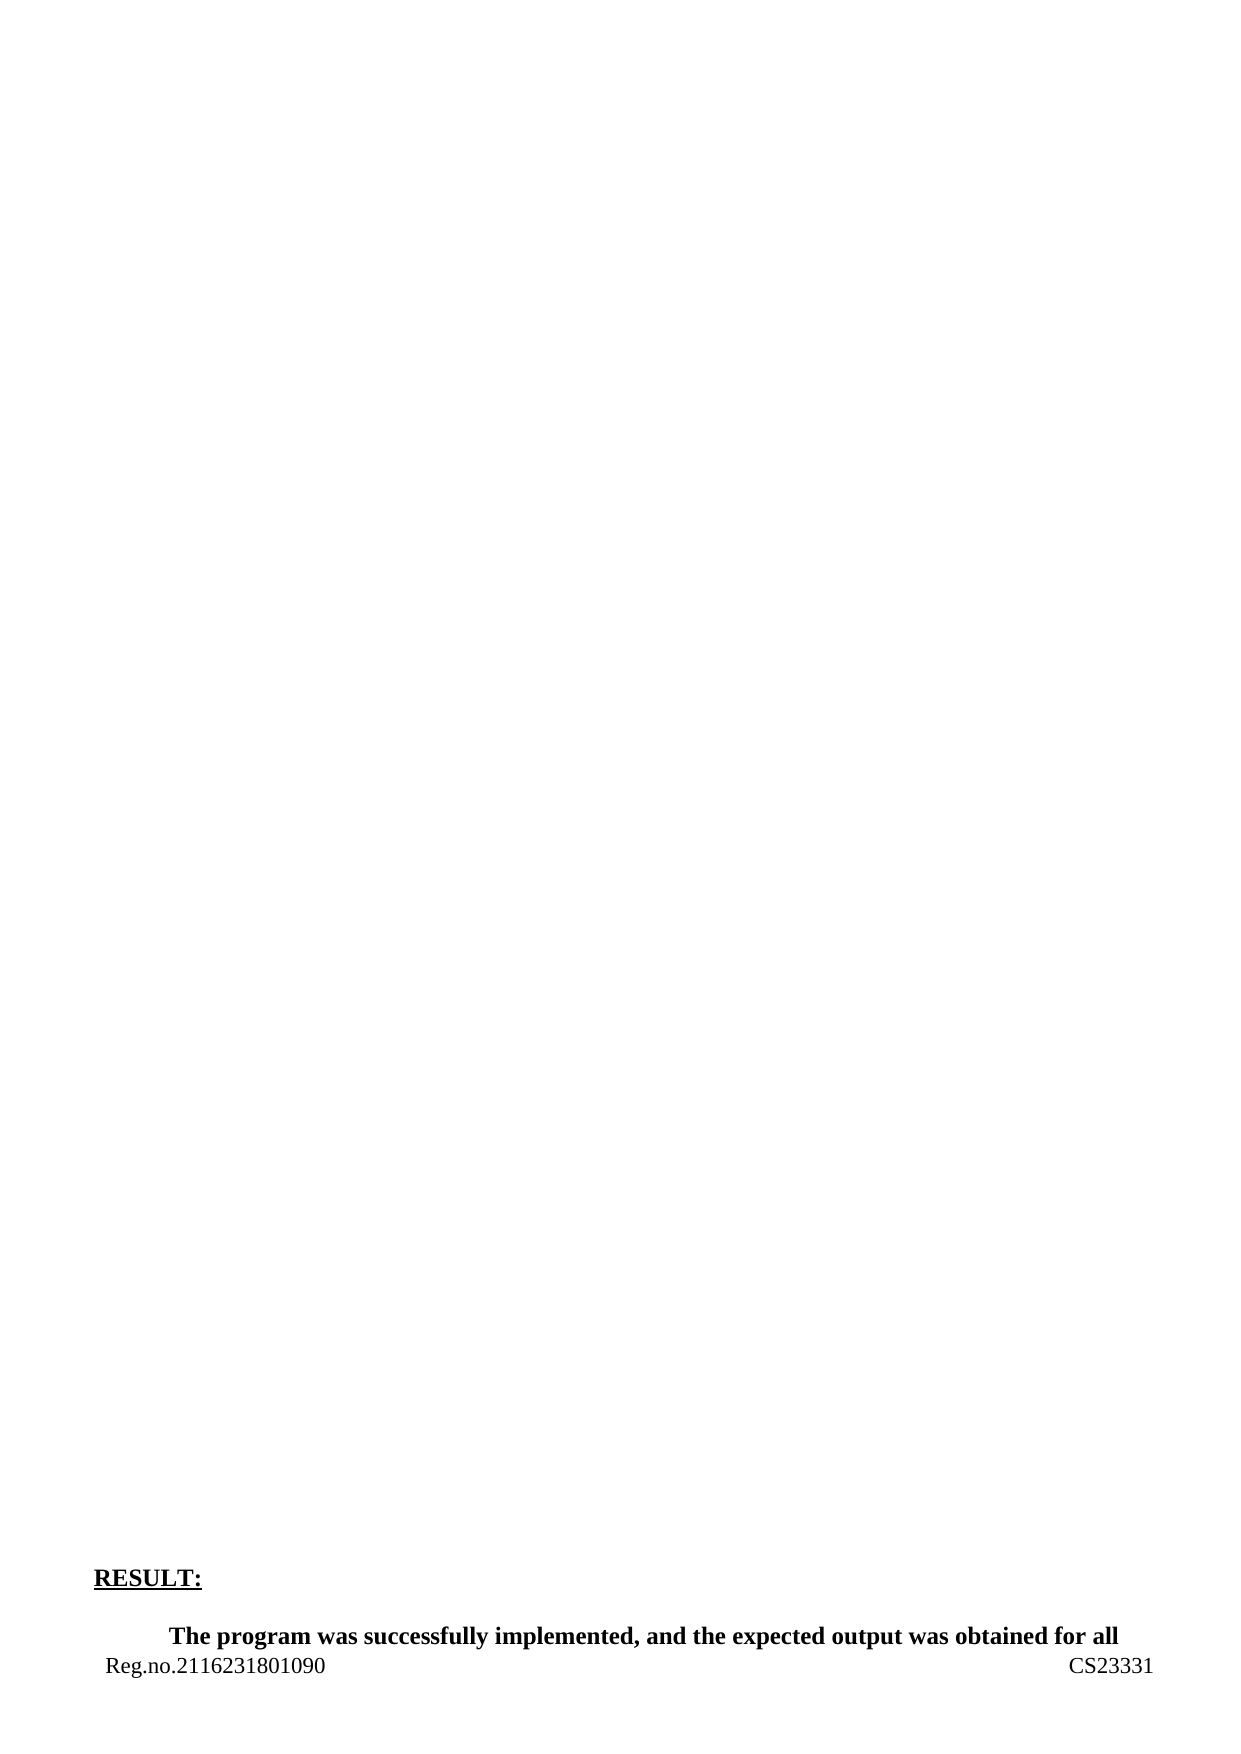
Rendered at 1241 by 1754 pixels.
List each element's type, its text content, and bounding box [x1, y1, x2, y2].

text RESULT: [94, 1563, 1155, 1592]
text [94, 1621, 1155, 1650]
